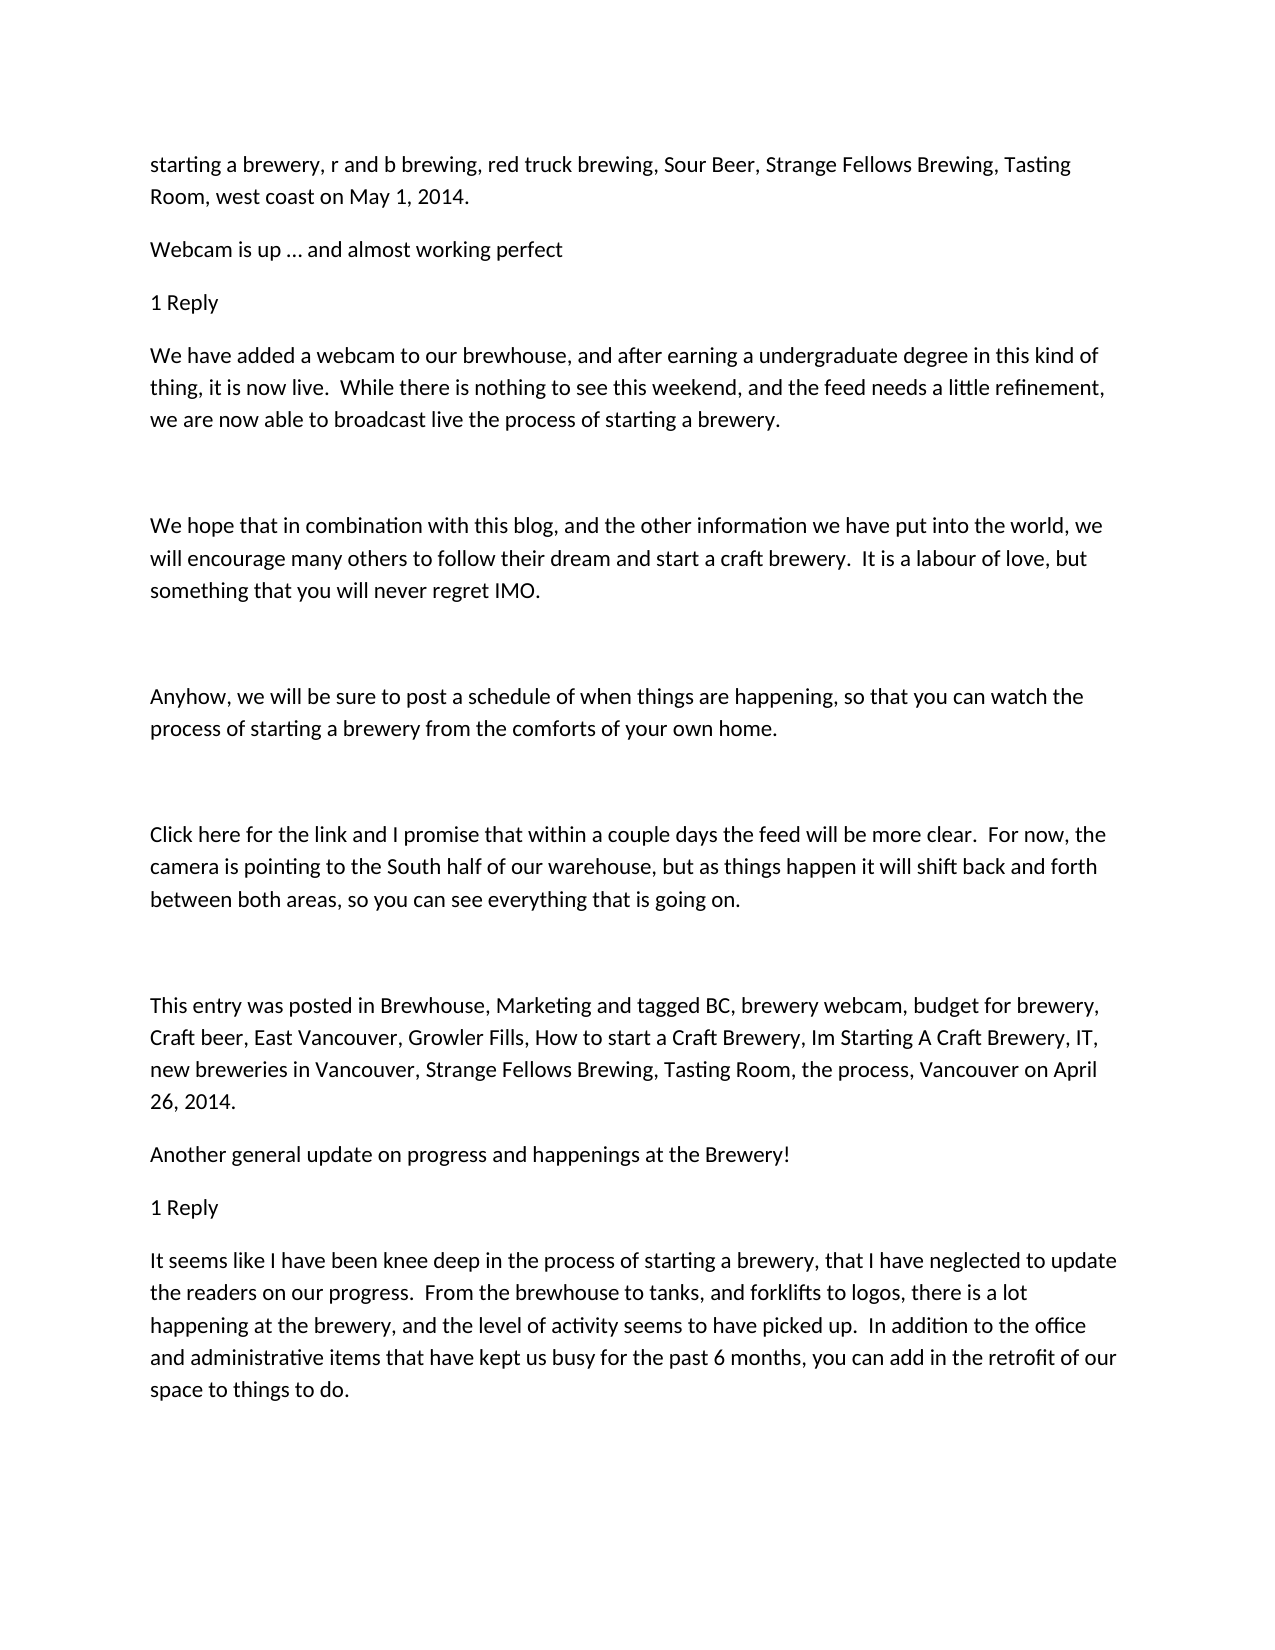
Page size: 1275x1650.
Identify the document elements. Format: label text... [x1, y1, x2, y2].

text Anyhow, we will be sure to post a schedule of when things are happening, so that you can watch the process of starting a brewery from the comforts of your own home. [150, 682, 1125, 742]
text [150, 150, 1125, 210]
text Webcam is up … and almost working perfect [150, 235, 1125, 263]
text Click here for the link and I promise that within a couple days the feed will be more clear. For now, the camera is pointing to the South half of our warehouse, but as things happen it will shift back and forth between both areas, so you can see everything that is going on. [150, 820, 1125, 913]
text We hope that in combination with this blog, and the other information we have put into the world, we will encourage many others to follow their dream and start a craft brewery. It is a labour of love, but something that you will never regret IMO. [150, 512, 1125, 604]
text This entry was posted in Brewhouse, Marketing and tagged BC, brewery webcam, budget for brewery, Craft beer, East Vancouver, Growler Fills, How to start a Craft Brewery, Im Starting A Craft Brewery, IT, new breweries in Vancouver, Strange Fellows Brewing, Tasting Room, the process, Vancouver on April 26, 2014. [150, 991, 1125, 1115]
text Another general update on progress and happenings at the Brewery! [150, 1140, 1125, 1168]
text We have added a webcam to our brewhouse, and after earning a undergraduate degree in this kind of thing, it is now live. While there is nothing to see this weekend, and the feed needs a little refinement, we are now able to broadcast live the process of starting a brewery. [150, 341, 1125, 434]
text 1 Reply [150, 1193, 1125, 1221]
text 1 Reply [150, 288, 1125, 316]
text It seems like I have been knee deep in the process of starting a brewery, that I have neglected to update the readers on our progress. From the brewhouse to tanks, and forklifts to logos, there is a lot happening at the brewery, and the level of activity seems to have picked up. In addition to the office and administrative items that have kept us busy for the past 6 months, you can add in the retrofit of our space to things to do. [150, 1246, 1125, 1403]
